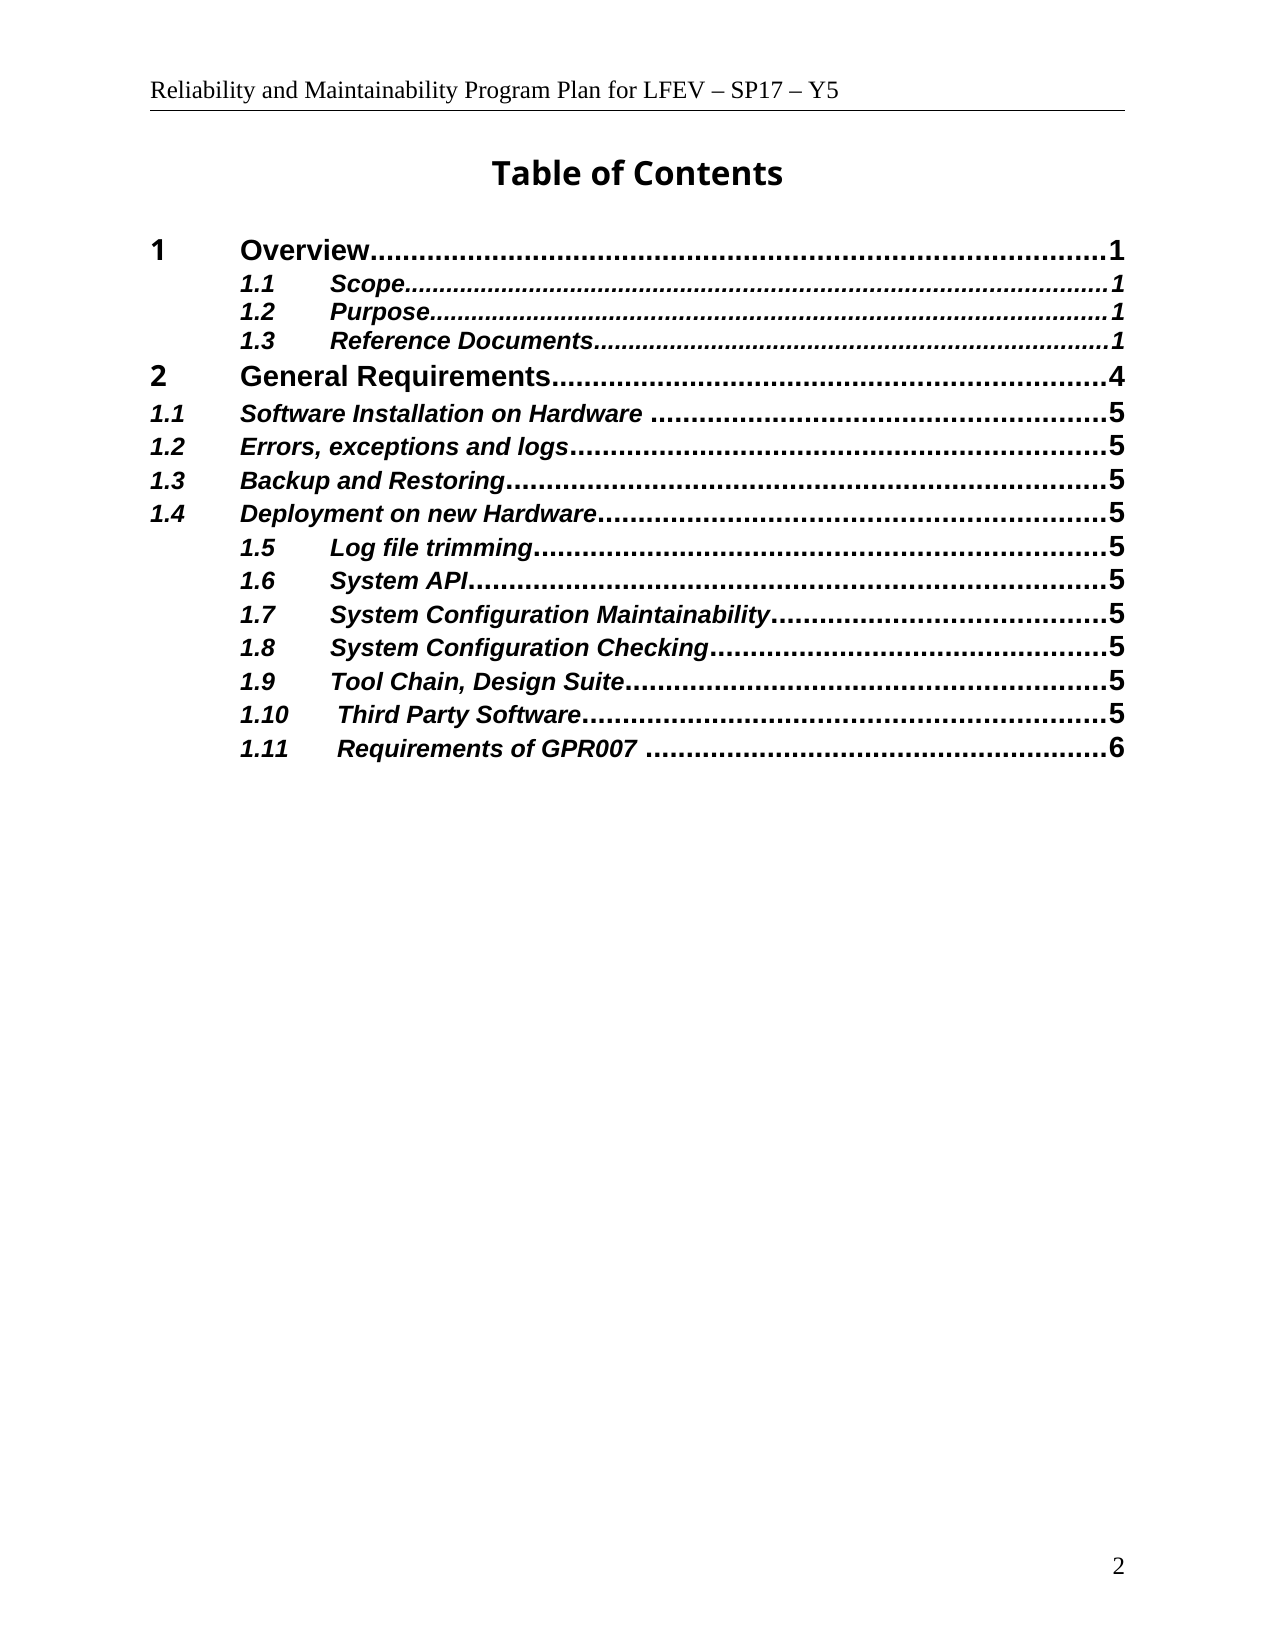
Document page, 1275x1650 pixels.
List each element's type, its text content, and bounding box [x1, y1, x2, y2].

text 1.3 Reference Documents 1 [240, 326, 1125, 355]
text 1.10 Third Party Software 5 [240, 696, 1125, 730]
text 1.5 Log file trimming 5 [240, 529, 1125, 562]
text 1.9 Tool Chain, Design Suite 5 [240, 663, 1125, 696]
text 1.6 System API 5 [240, 562, 1125, 596]
text 1.4 Deployment on new Hardware 5 [150, 495, 1125, 529]
text 1.3 Backup and Restoring 5 [150, 462, 1125, 495]
subtitle Table of Contents [150, 150, 1125, 195]
text 2 General Requirements 4 [150, 355, 1125, 394]
text 1.2 Purpose 1 [240, 297, 1125, 326]
text 1 Overview 1 [150, 229, 1125, 269]
text 1.8 System Configuration Checking 5 [240, 629, 1125, 663]
text 1.11 Requirements of GPR007 6 [240, 730, 1125, 763]
text 1.1 Scope 1 [240, 269, 1125, 297]
text 1.1 Software Installation on Hardware 5 [150, 394, 1125, 428]
text 1.2 Errors, exceptions and logs 5 [150, 428, 1125, 462]
text 1.7 System Configuration Maintainability 5 [240, 596, 1125, 629]
